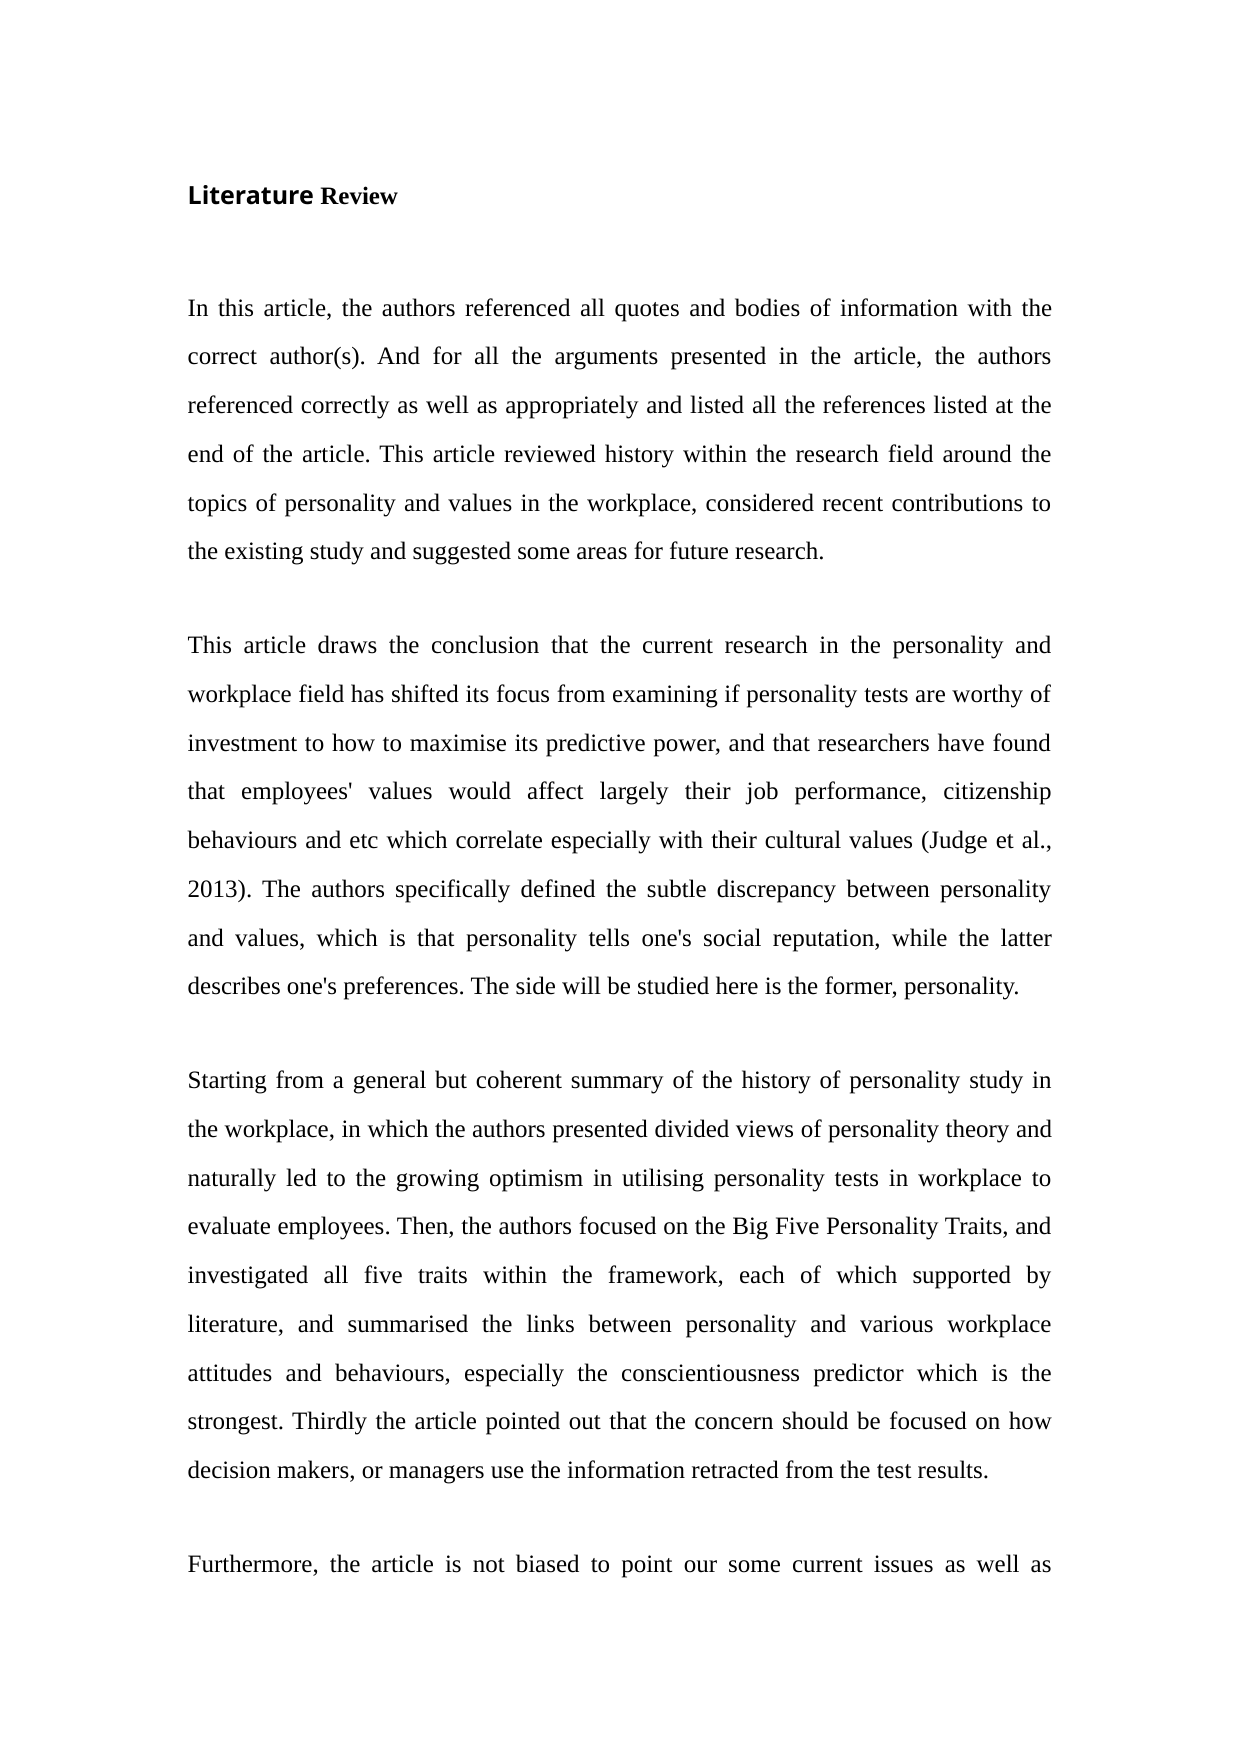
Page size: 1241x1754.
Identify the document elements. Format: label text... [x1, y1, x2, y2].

text Literature Review [187, 162, 1053, 227]
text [187, 1547, 1053, 1579]
text Starting from a general but coherent summary of the history of personality study in the workplace, in which the authors presented divided views of personality theory and naturally led to the growing optimism in utilising personality tests in workplace to evaluate employees. Then, the authors focused on the Big Five Personality Traits, and investigated all five traits within the framework, each of which supported by literature, and summarised the links between personality and various workplace attitudes and behaviours, especially the conscientiousness predictor which is the strongest. Thirdly the article pointed out that the concern should be focused on how decision makers, or managers use the information retracted from the test results. [187, 1063, 1053, 1486]
text In this article, the authors referenced all quotes and bodies of information with the correct author(s). And for all the arguments presented in the article, the authors referenced correctly as well as appropriately and listed all the references listed at the end of the article. This article reviewed history within the research field around the topics of personality and values in the workplace, considered recent contributions to the existing study and suggested some areas for future research. [187, 291, 1053, 567]
text This article draws the conclusion that the current research in the personality and workplace field has shifted its focus from examining if personality tests are worthy of investment to how to maximise its predictive power, and that researchers have found that employees' values would affect largely their job performance, citizenship behaviours and etc which correlate especially with their cultural values (Judge et al., 2013). The authors specifically defined the subtle discrepancy between personality and values, which is that personality tells one's social reputation, while the latter describes one's preferences. The side will be studied here is the former, personality. [187, 628, 1053, 1002]
